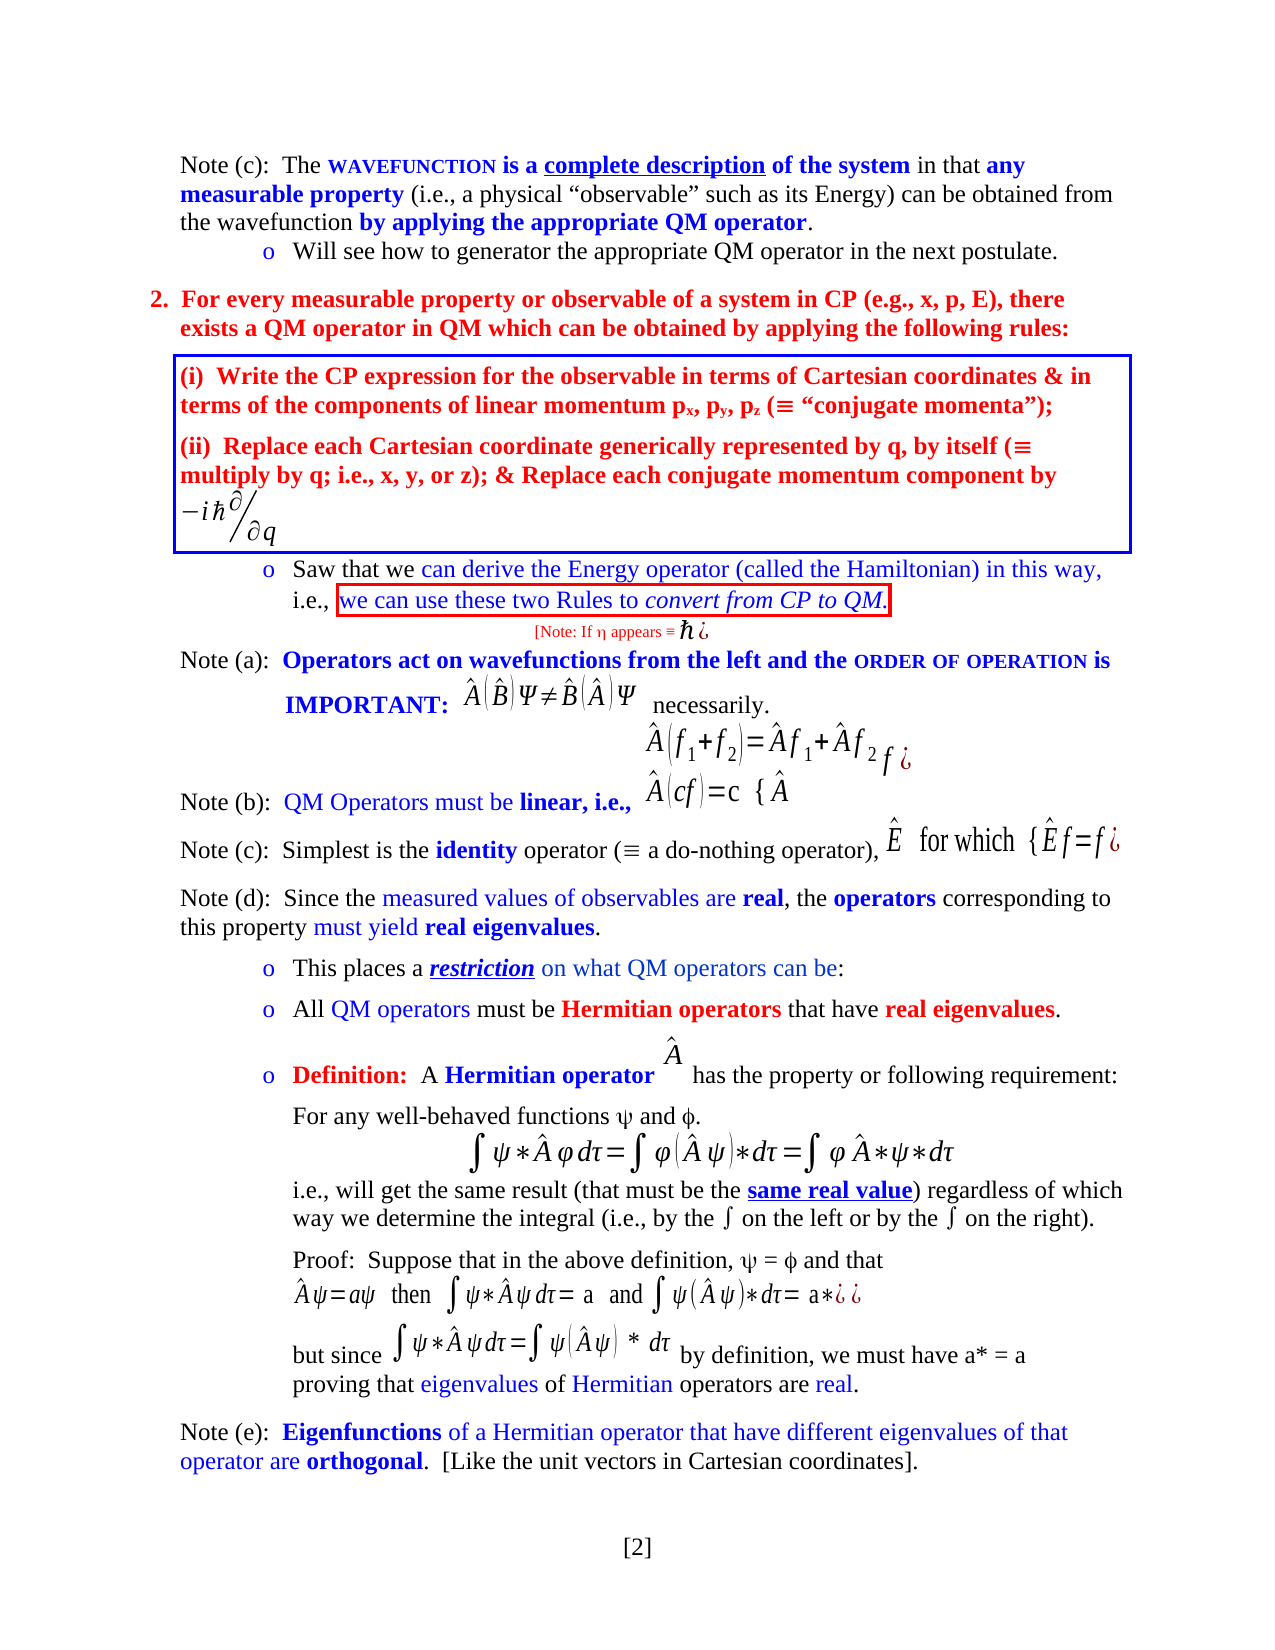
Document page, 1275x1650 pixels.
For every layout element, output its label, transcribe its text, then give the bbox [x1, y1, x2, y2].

text (ii) Replace each Cartesian coordinate generically represented by q, by itself ( multiply by q; i.e., x, y, or z); & Replace each conjugate momentum component by [176, 424, 1129, 551]
list All QM operators must be Hermitian operators that have real eigenvalues. [262, 994, 1125, 1023]
text For any well-behaved functions and . [292, 1101, 1125, 1130]
text proving that eigenvalues of Hermitian operators are real. [292, 1369, 1125, 1398]
text Note (c): Simplest is the identity operator ( a do-nothing operator), [180, 816, 1125, 864]
text 2. For every measurable property or observable of a system in CP (e.g., x, p, E), there exists a QM operator in QM which can be obtained by applying the following rules: [150, 284, 1125, 342]
list Will see how to generator the appropriate QM operator in the next postulate. [262, 236, 1125, 265]
text but since by definition, we must have a* = a [292, 1321, 1125, 1369]
text Proof: Suppose that in the above definition, = and that [292, 1245, 1125, 1321]
text Note (d): Since the measured values of observables are real, the operators corresponding to this property must yield real eigenvalues. [180, 883, 1125, 941]
text (i) Write the CP expression for the observable in terms of Cartesian coordinates & in terms of the components of linear momentum px, py, pz ( “conjugate momenta”); [176, 357, 1129, 419]
list Definition: A Hermitian operator has the property or following requirement: [262, 1036, 1125, 1088]
text Note (a): Operators act on wavefunctions from the left and the order of operation is important: necessarily. [180, 645, 1125, 719]
list This places a restriction on what QM operators can be: [262, 953, 1125, 982]
text Note (e): Eigenfunctions of a Hermitian operator that have different eigenvalues of that operator are orthogonal. [Like the unit vectors in Cartesian coordinates]. [180, 1417, 1125, 1475]
text Note (b): QM Operators must be linear, i.e., [180, 719, 1125, 816]
text [Note: If  appears ≡ [225, 617, 1125, 645]
list Saw that we can derive the Energy operator (called the Hamiltonian) in this way, i.e., we can use these two Rules to convert from CP to QM. [262, 554, 1125, 617]
text i.e., will get the same result (that must be the same real value) regardless of which way we determine the integral (i.e., by the on the left or by the on the right). [292, 1175, 1125, 1232]
text Note (c): The wavefunction is a complete description of the system in that any measurable property (i.e., a physical “observable” such as its Energy) can be obtained from the wavefunction by applying the appropriate QM operator. [180, 150, 1125, 236]
